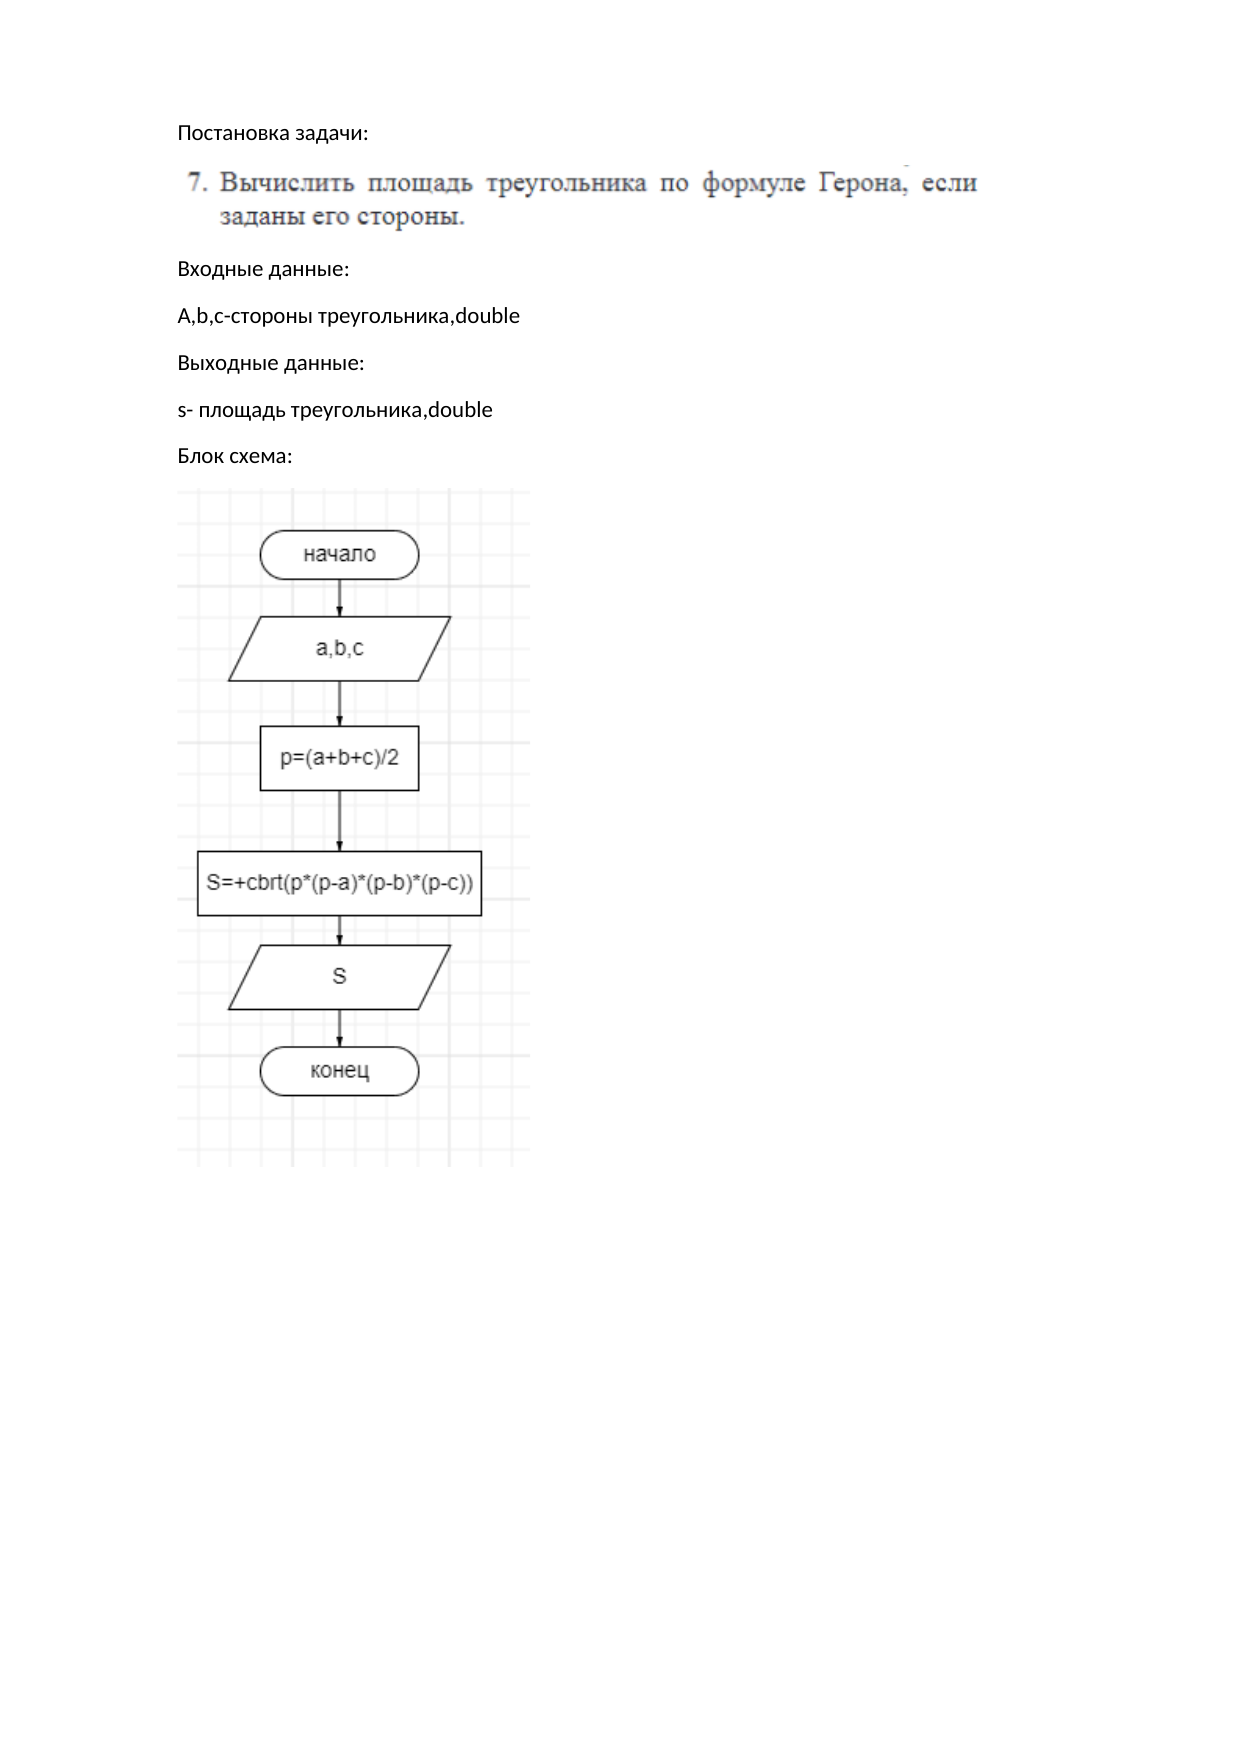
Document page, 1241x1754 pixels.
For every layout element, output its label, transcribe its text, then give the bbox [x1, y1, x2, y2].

text Входные данные: [177, 254, 1152, 282]
text s- площадь треугольника,double [177, 395, 1152, 423]
text Постановка задачи: [177, 118, 1152, 146]
text Выходные данные: [177, 348, 1152, 376]
text Блок схема: [177, 442, 1152, 470]
picture [177, 165, 982, 236]
text A,b,c-стороны треугольника,double [177, 301, 1152, 329]
picture [177, 488, 531, 1167]
